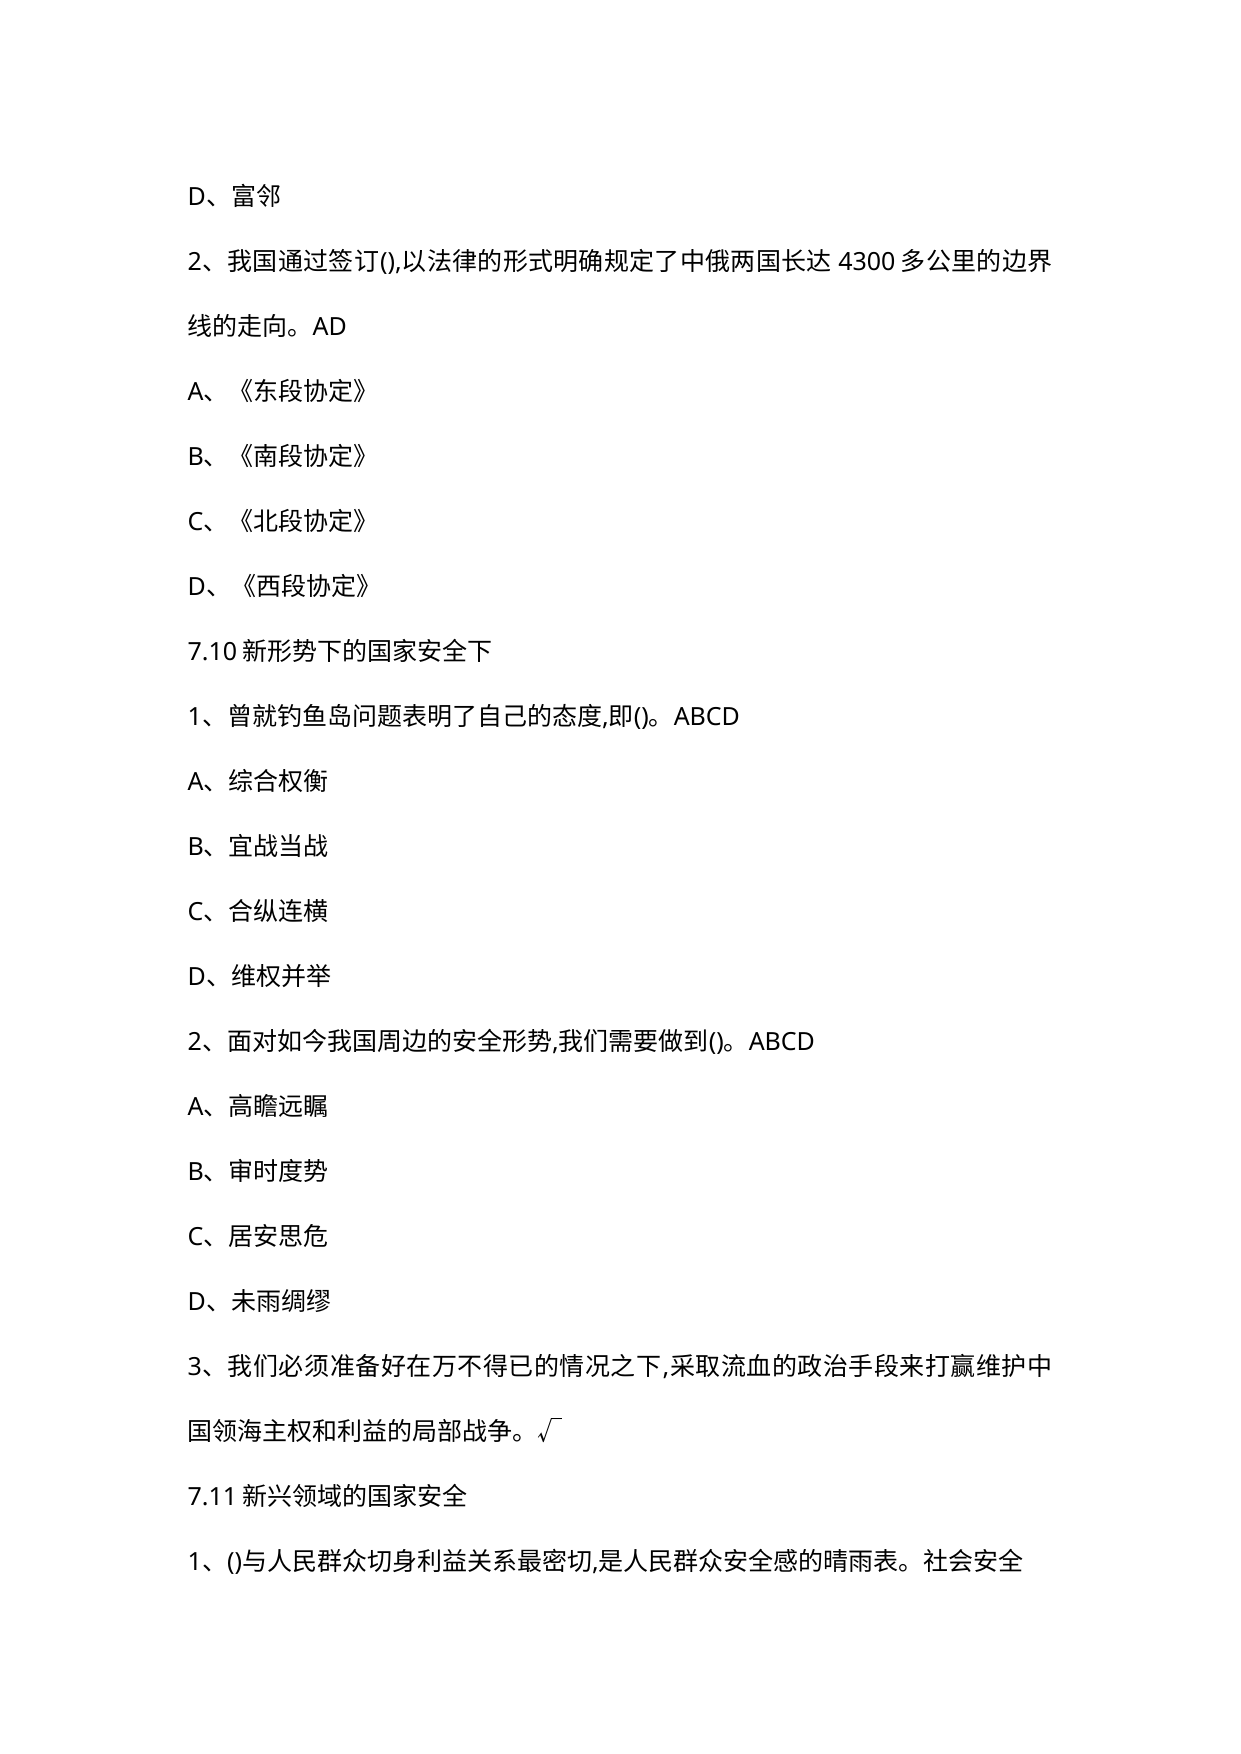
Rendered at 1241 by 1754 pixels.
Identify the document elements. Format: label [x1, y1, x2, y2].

text [187, 162, 1053, 1592]
